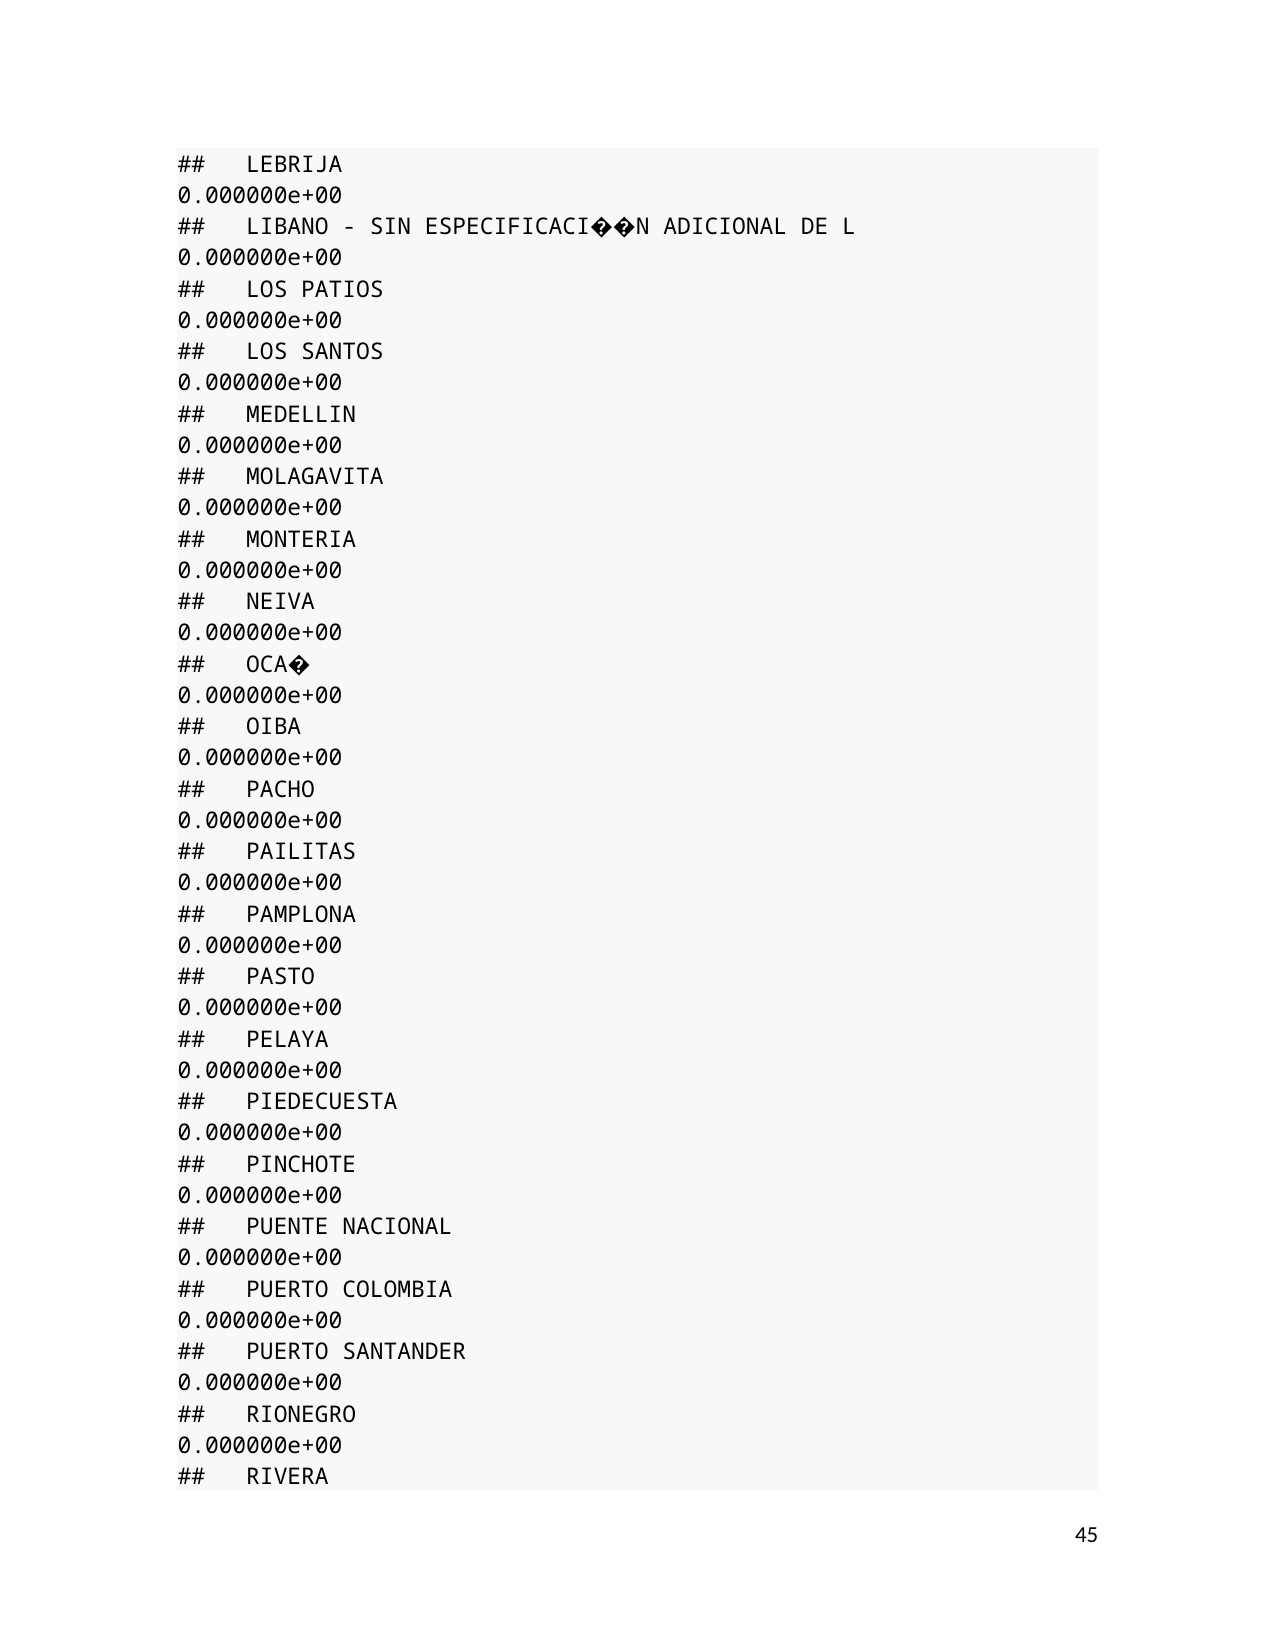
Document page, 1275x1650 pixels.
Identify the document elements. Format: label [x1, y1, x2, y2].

text [301, 148, 1098, 1491]
